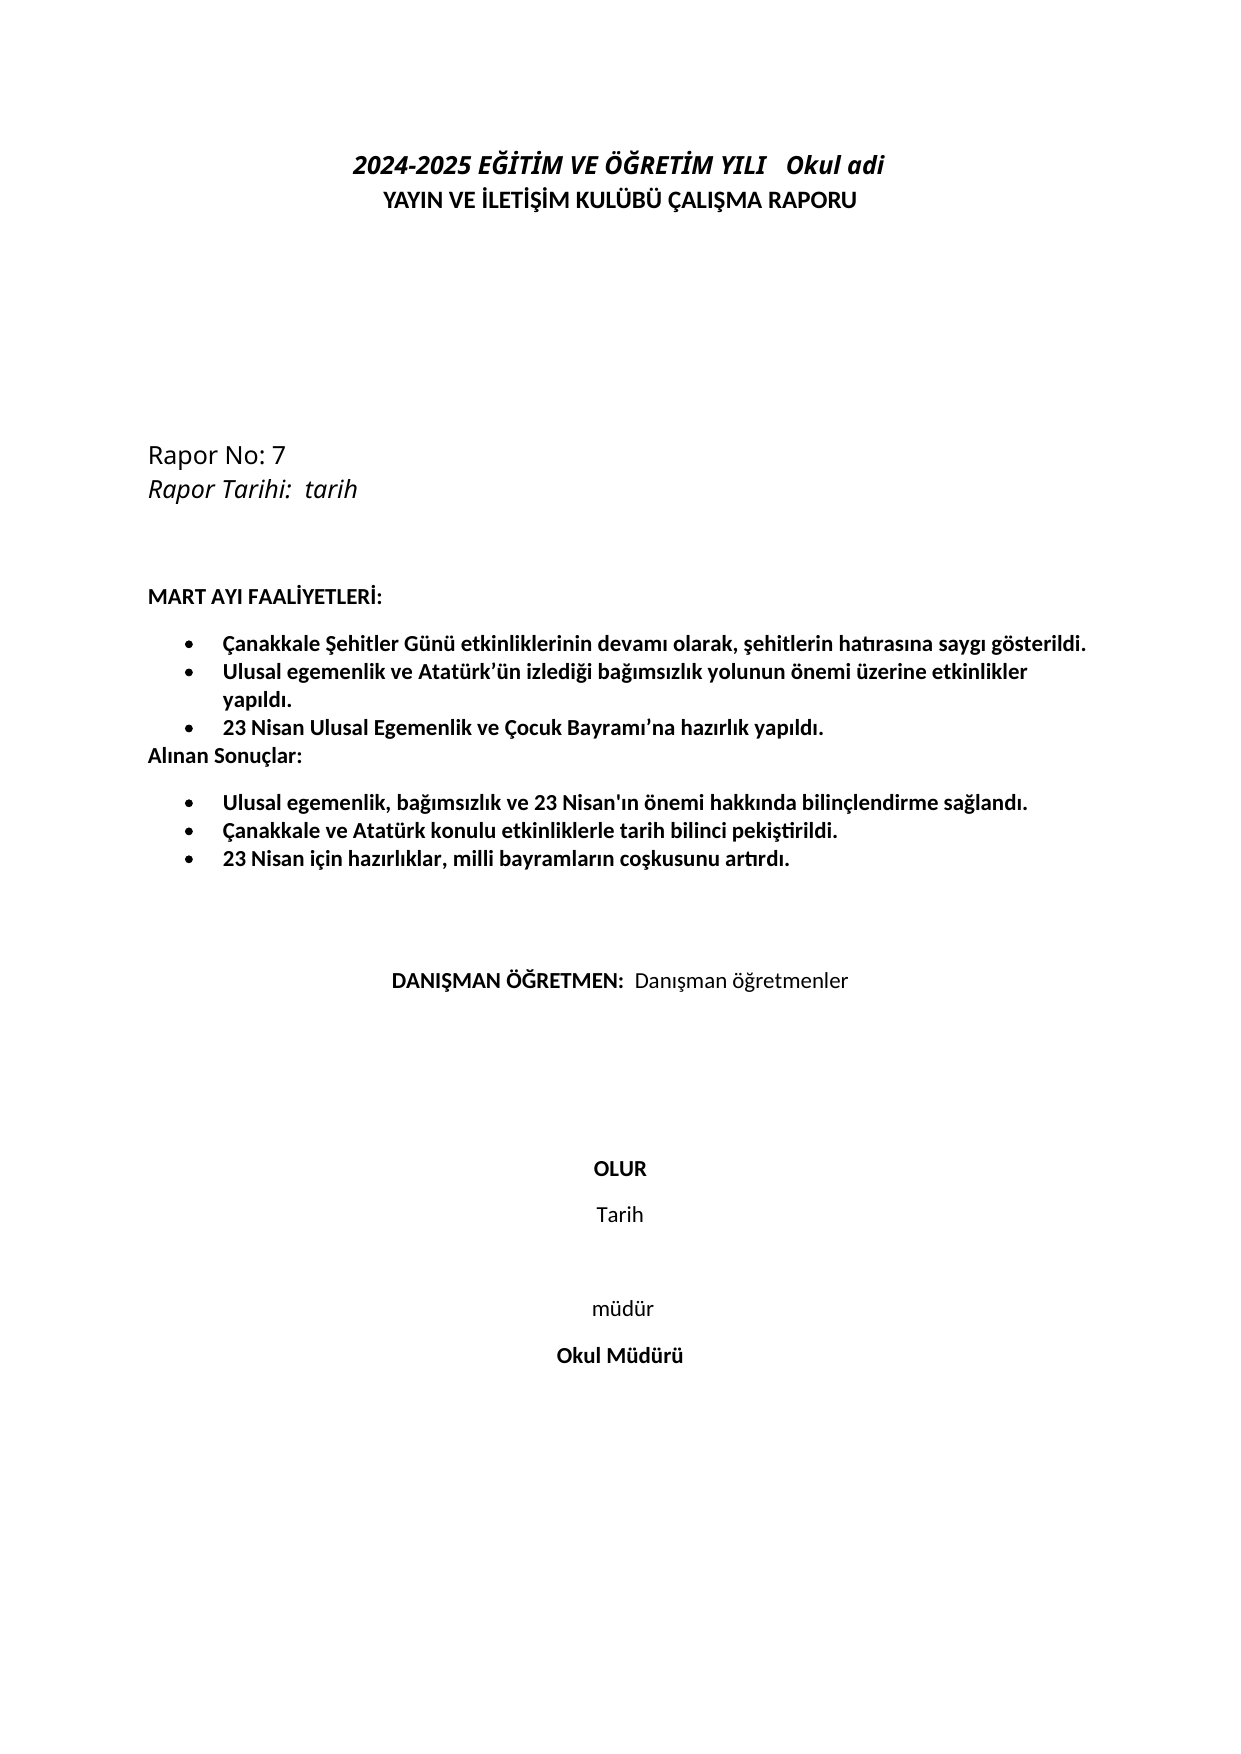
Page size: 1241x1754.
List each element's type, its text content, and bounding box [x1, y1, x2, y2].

list Çanakkale ve Atatürk konulu etkinliklerle tarih bilinci pekiştirildi. [185, 816, 1093, 844]
text DANIŞMAN ÖĞRETMEN: [148, 966, 1093, 994]
text MART AYI FAALİYETLERİ: [148, 582, 1093, 611]
text 2024-2025 EĞİTİM VE ÖĞRETİM YILI YAYIN VE İLETİŞİM KULÜBÜ ÇALIŞMA RAPORU [148, 148, 1093, 216]
text OLUR [148, 1154, 1093, 1182]
list Ulusal egemenlik, bağımsızlık ve 23 Nisan'ın önemi hakkında bilinçlendirme sağlandı. [185, 788, 1093, 816]
text Alınan Sonuçlar: [148, 741, 1093, 769]
text Okul Müdürü [148, 1341, 1093, 1369]
list Çanakkale Şehitler Günü etkinliklerinin devamı olarak, şehitlerin hatırasına saygı gösterildi. [185, 629, 1093, 657]
list 23 Nisan Ulusal Egemenlik ve Çocuk Bayramı’na hazırlık yapıldı. [185, 713, 1093, 741]
text Rapor No: 7 Rapor Tarihi: [148, 403, 1093, 505]
list 23 Nisan için hazırlıklar, milli bayramların coşkusunu artırdı. [185, 844, 1093, 872]
list Ulusal egemenlik ve Atatürk’ün izlediği bağımsızlık yolunun önemi üzerine etkinlikler yapıldı. [185, 657, 1093, 713]
